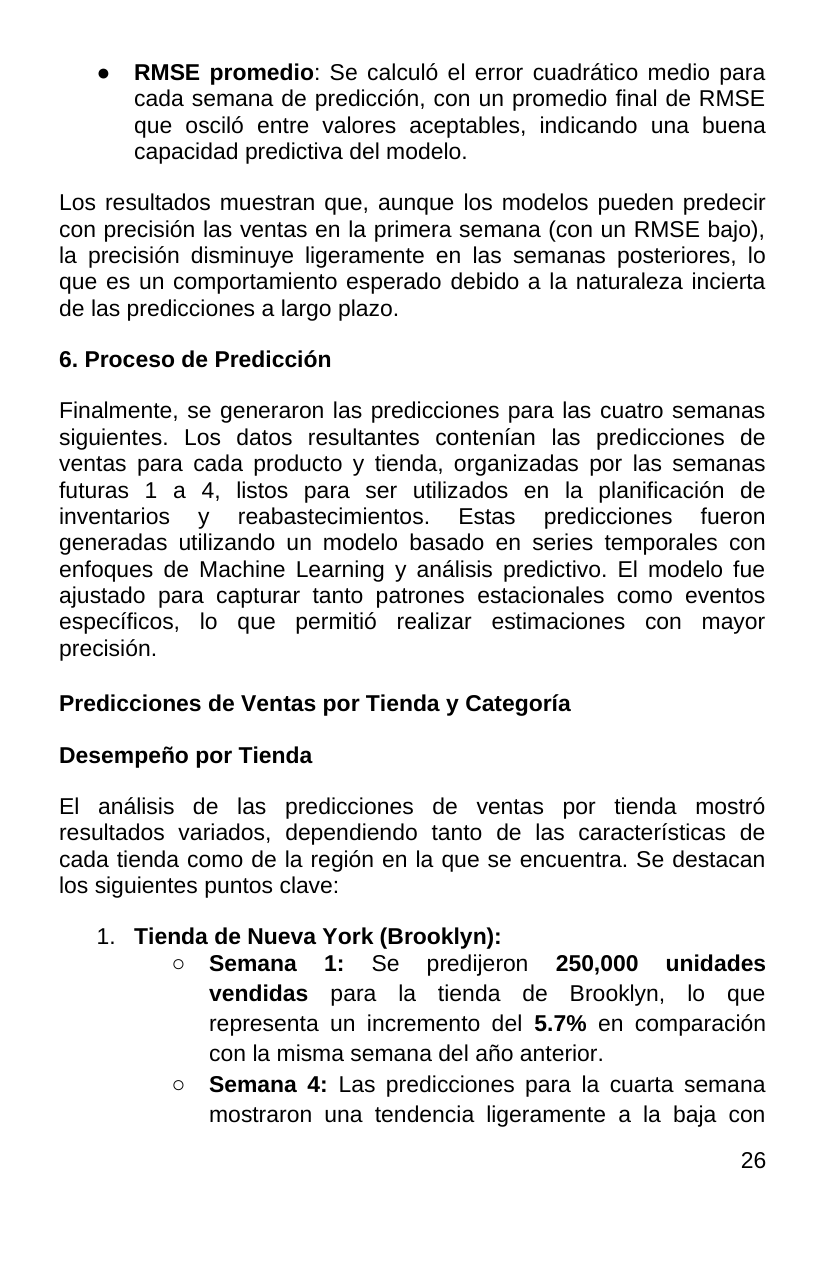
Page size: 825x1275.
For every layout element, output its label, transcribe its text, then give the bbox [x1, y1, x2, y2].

list Semana 1: Se predijeron 250,000 unidades vendidas para la tienda de Brooklyn, lo que representa un incremento del 5.7% en comparación con la misma semana del año anterior. [171, 950, 766, 1067]
subtitle Desempeño por Tienda [59, 742, 766, 768]
text El análisis de las predicciones de ventas por tienda mostró resultados variados, dependiendo tanto de las características de cada tienda como de la región en la que se encuentra. Se destacan los siguientes puntos clave: [59, 793, 766, 898]
text Los resultados muestran que, aunque los modelos pueden predecir con precisión las ventas en la primera semana (con un RMSE bajo), la precisión disminuye ligeramente en las semanas posteriores, lo que es un comportamiento esperado debido a la naturaleza incierta de las predicciones a largo plazo. [59, 189, 766, 321]
list RMSE promedio: Se calculó el error cuadrático medio para cada semana de predicción, con un promedio final de RMSE que osciló entre valores aceptables, indicando una buena capacidad predictiva del modelo. [96, 59, 766, 164]
list Tienda de Nueva York (Brooklyn): [96, 923, 766, 950]
subtitle 6. Proceso de Predicción [59, 346, 766, 372]
text Finalmente, se generaron las predicciones para las cuatro semanas siguientes. Los datos resultantes contenían las predicciones de ventas para cada producto y tienda, organizadas por las semanas futuras 1 a 4, listos para ser utilizados en la planificación de inventarios y reabastecimientos. Estas predicciones fueron generadas utilizando un modelo basado en series temporales con enfoques de Machine Learning y análisis predictivo. El modelo fue ajustado para capturar tanto patrones estacionales como eventos específicos, lo que permitió realizar estimaciones con mayor precisión. [59, 397, 766, 661]
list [171, 1071, 766, 1127]
subtitle Predicciones de Ventas por Tienda y Categoría [59, 690, 766, 717]
